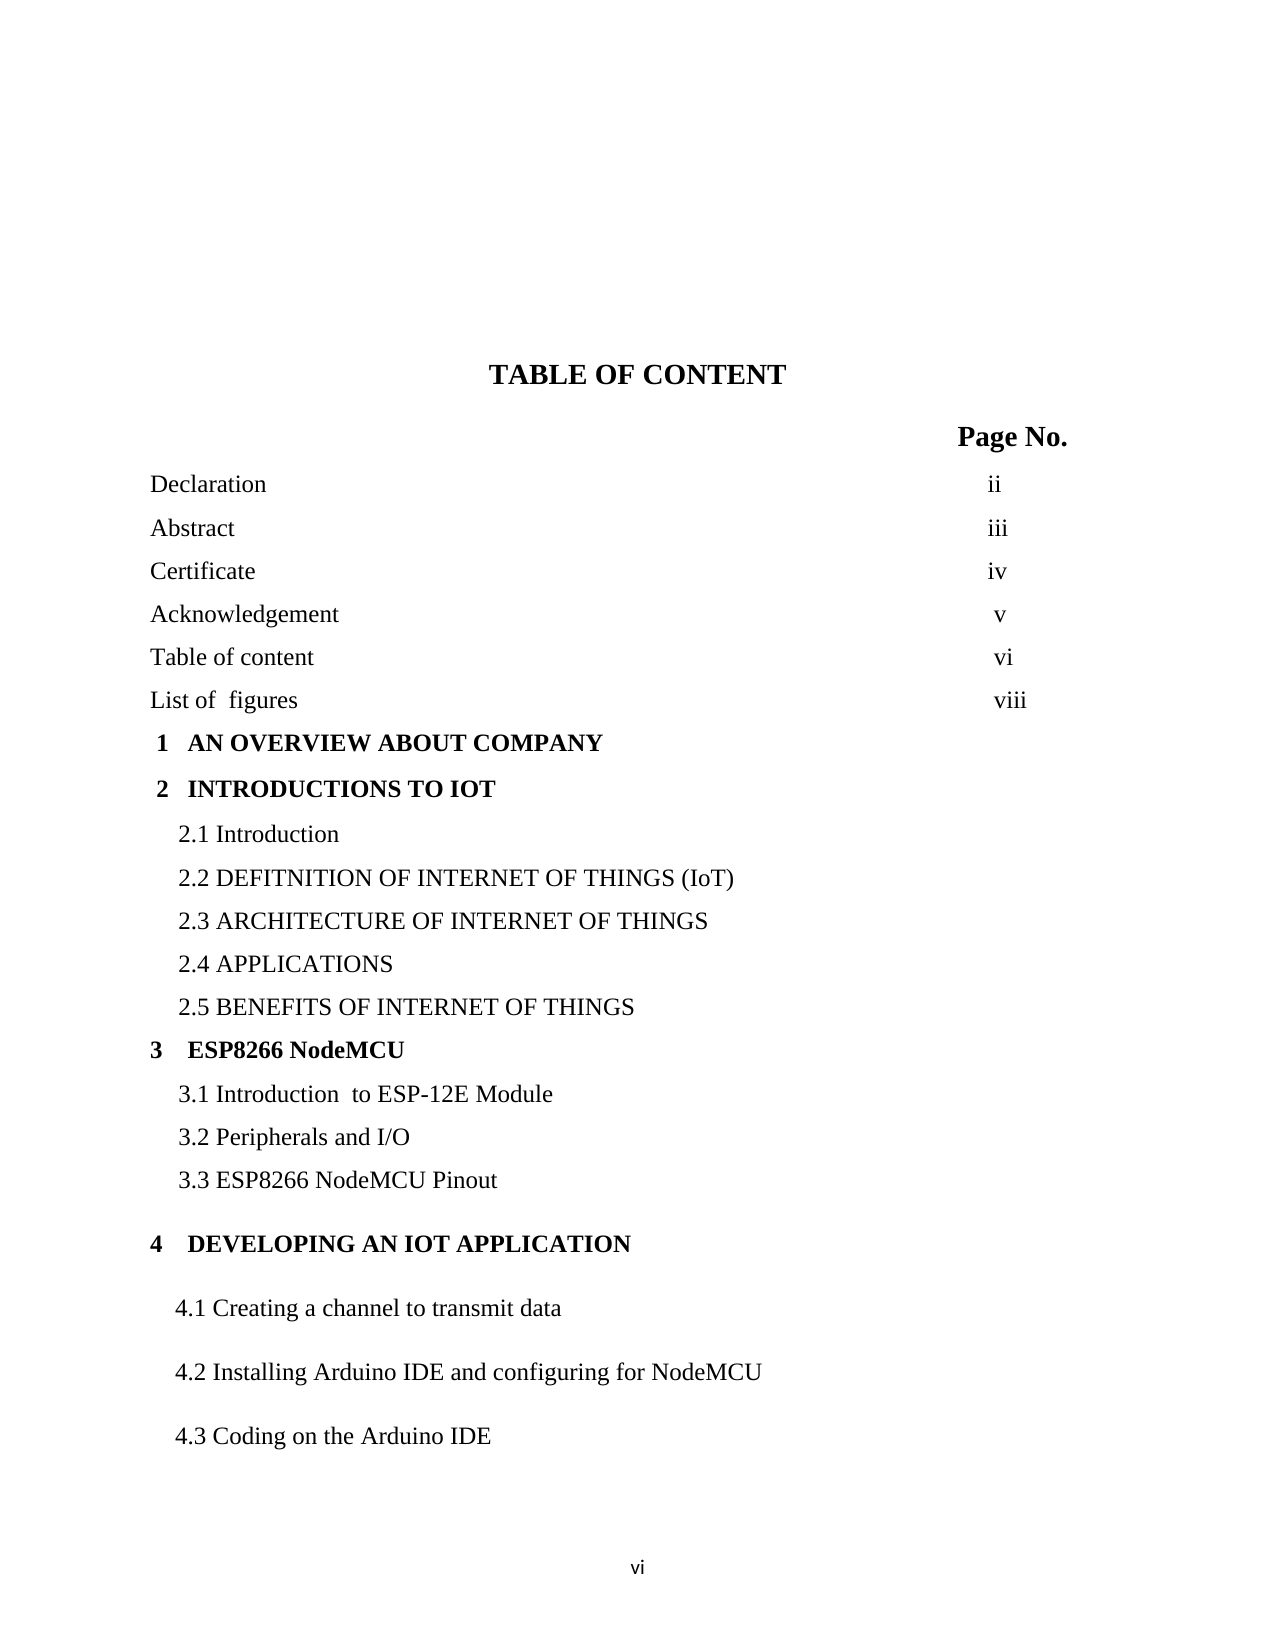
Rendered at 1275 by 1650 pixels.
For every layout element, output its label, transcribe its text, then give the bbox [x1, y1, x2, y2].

list Introduction to ESP-12E Module [178, 1079, 1125, 1107]
list DEFITNITION OF INTERNET OF THINGS (IoT) [178, 863, 1125, 891]
text Declaration ii [150, 469, 1125, 498]
list BENEFITS OF INTERNET OF THINGS [178, 992, 1125, 1021]
text TABLE OF CONTENT [150, 357, 1125, 391]
list ESP8266 NodeMCU [150, 1036, 1125, 1064]
text Abstract iii [150, 513, 1125, 541]
text Page No. [150, 419, 1125, 453]
text 2 INTRODUCTIONS TO IOT [150, 774, 1125, 803]
text Acknowledgement v [150, 599, 1125, 628]
text 4.3 Coding on the Arduino IDE [150, 1421, 1125, 1449]
text 4.2 Installing Arduino IDE and configuring for NodeMCU [150, 1357, 1125, 1386]
text 1 AN OVERVIEW ABOUT COMPANY [150, 728, 1125, 757]
text List of figures viii [150, 685, 1125, 714]
text Table of content vi [150, 642, 1125, 671]
list ARCHITECTURE OF INTERNET OF THINGS [178, 906, 1125, 934]
text 4 DEVELOPING AN IOT APPLICATION [150, 1229, 1125, 1258]
list ESP8266 NodeMCU Pinout [178, 1165, 1125, 1194]
text 4.1 Creating a channel to transmit data [150, 1293, 1125, 1322]
list APPLICATIONS [178, 949, 1125, 978]
list Peripherals and I/O [178, 1122, 1125, 1151]
text Certificate iv [150, 556, 1125, 584]
list Introduction [178, 819, 1125, 848]
